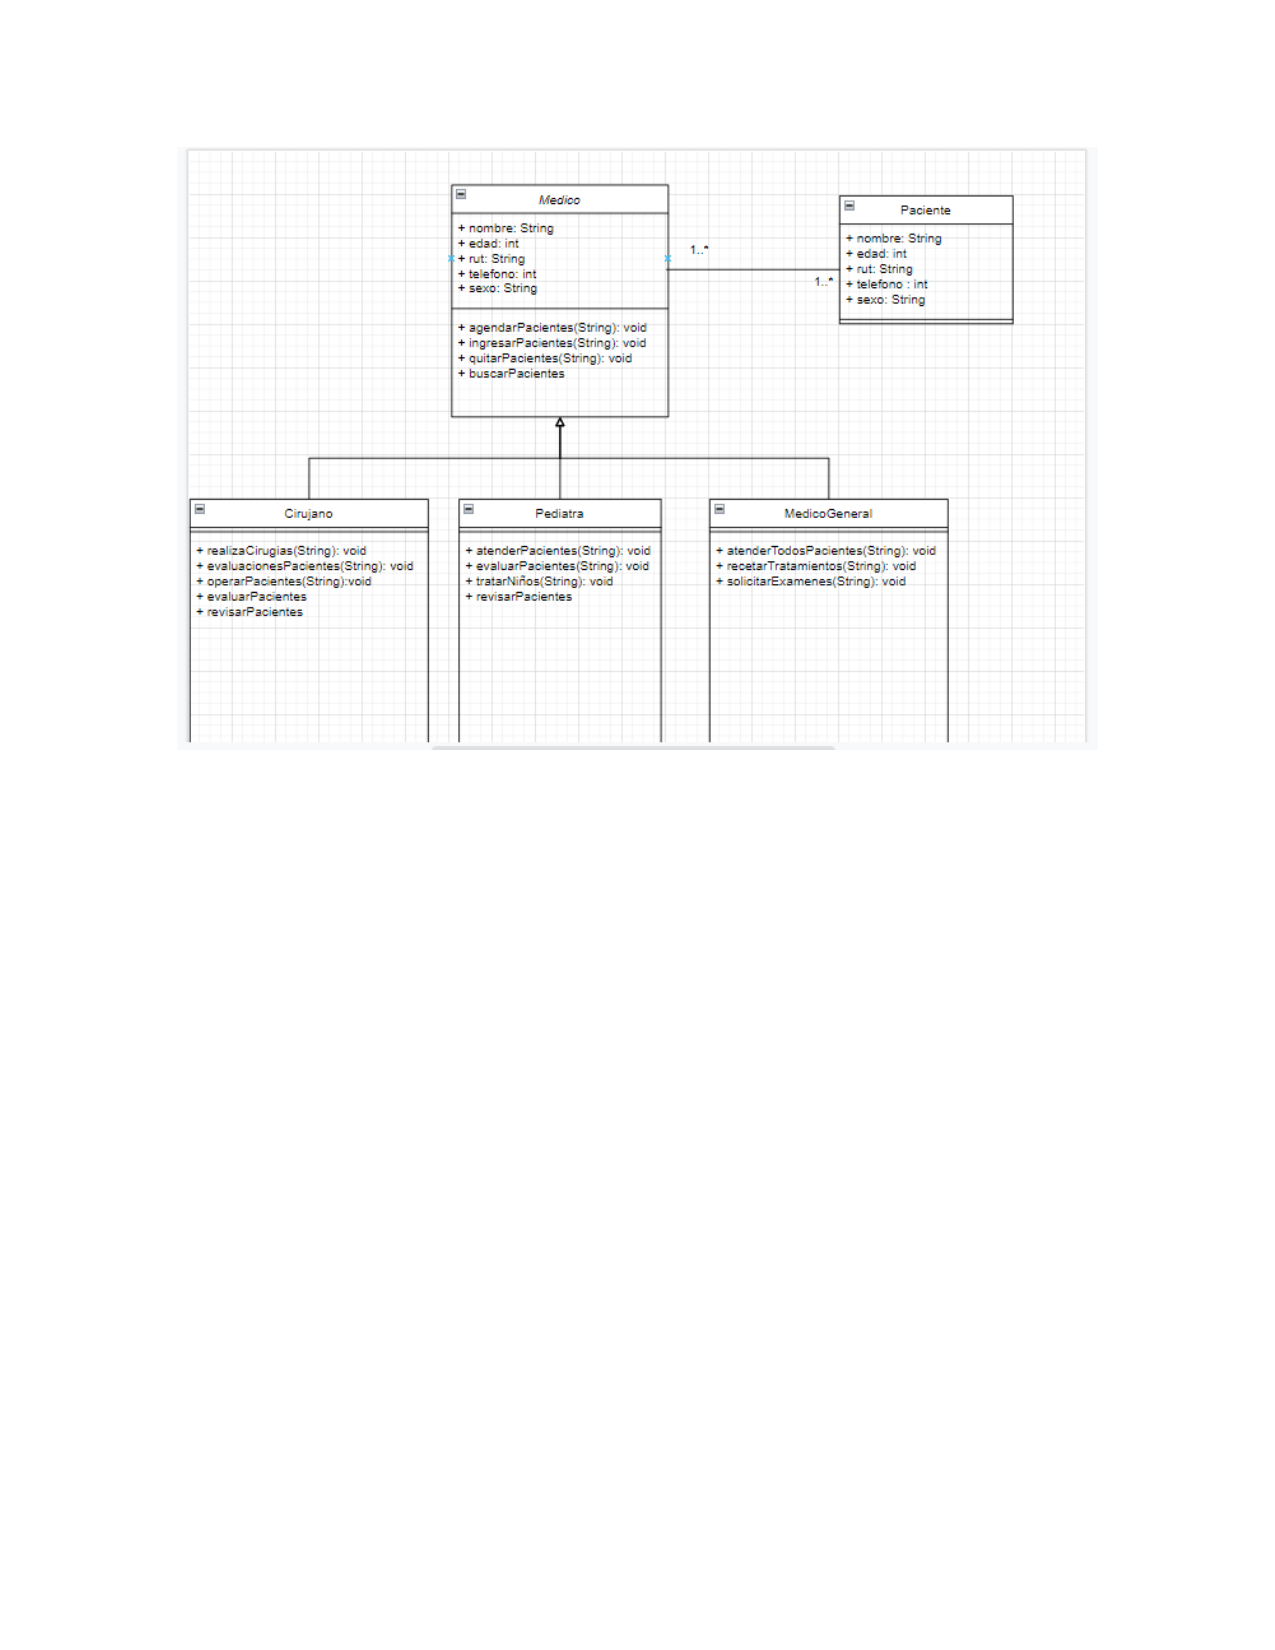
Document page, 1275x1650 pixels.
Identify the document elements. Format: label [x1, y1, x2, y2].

picture [177, 147, 1098, 750]
